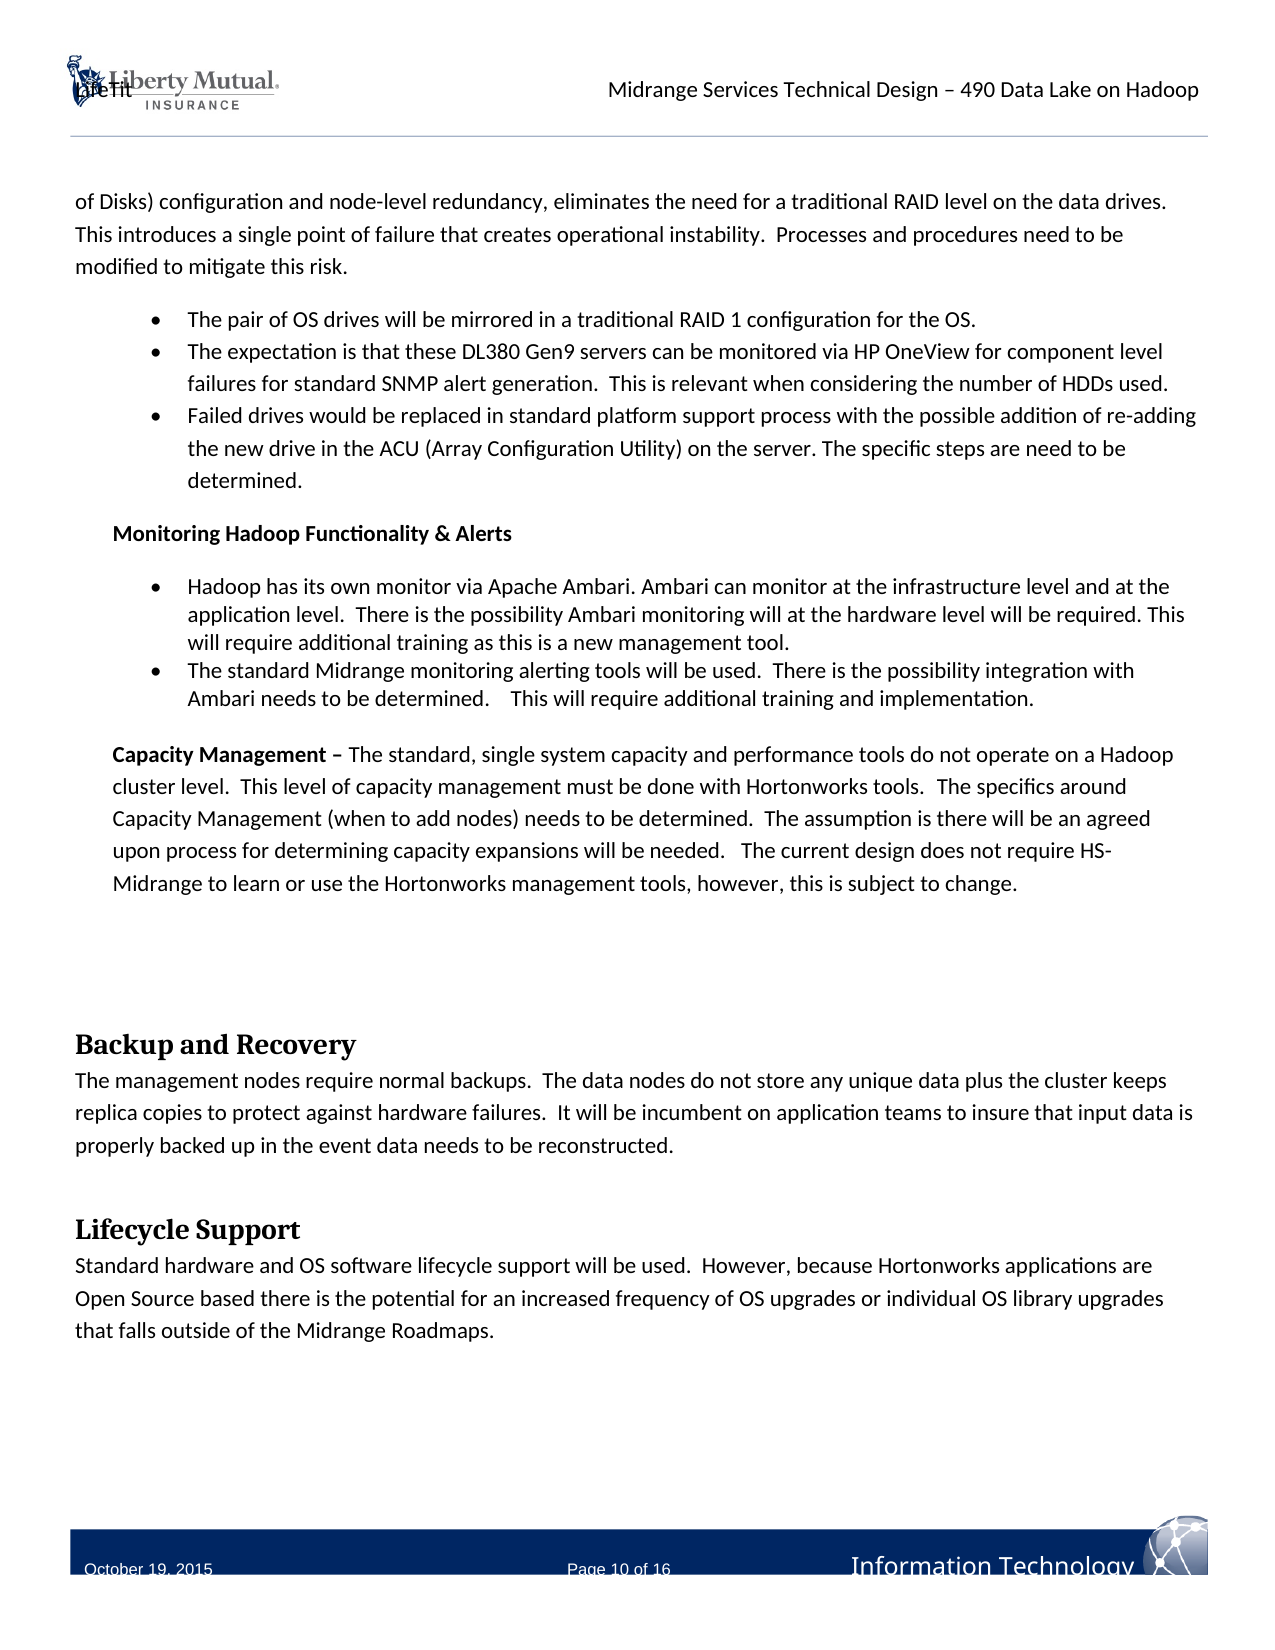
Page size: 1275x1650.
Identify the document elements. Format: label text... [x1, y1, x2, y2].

text The management nodes require normal backups. The data nodes do not store any unique data plus the cluster keeps replica copies to protect against hardware failures. It will be incumbent on application teams to insure that input data is properly backed up in the event data needs to be reconstructed. [75, 1066, 1200, 1159]
picture [1139, 1512, 1208, 1575]
list The pair of OS drives will be mirrored in a traditional RAID 1 configuration for the OS. [150, 305, 1200, 333]
text Monitoring Hadoop Functionality & Alerts [112, 519, 1200, 547]
subtitle Lifecycle Support [75, 1213, 1200, 1246]
list The standard Midrange monitoring alerting tools will be used. There is the possibility integration with Ambari needs to be determined. This will require additional training and implementation. [150, 656, 1200, 712]
picture [50, 39, 295, 126]
list Hadoop has its own monitor via Apache Ambari. Ambari can monitor at the infrastructure level and at the application level. There is the possibility Ambari monitoring will at the hardware level will be required. This will require additional training as this is a new management tool. [150, 572, 1200, 656]
list The expectation is that these DL380 Gen9 servers can be monitored via HP OneView for component level failures for standard SNMP alert generation. This is relevant when considering the number of HDDs used. [150, 337, 1200, 397]
list Failed drives would be replaced in standard platform support process with the possible addition of re-adding the new drive in the ACU (Array Configuration Utility) on the server. The specific steps are need to be determined. [150, 401, 1200, 494]
text Capacity Management – The standard, single system capacity and performance tools do not operate on a Hadoop cluster level. This level of capacity management must be done with Hortonworks tools. The specifics around Capacity Management (when to add nodes) needs to be determined. The assumption is there will be an agreed upon process for determining capacity expansions will be needed. The current design does not require HS-Midrange to learn or use the Hortonworks management tools, however, this is subject to change. [112, 740, 1200, 897]
text Standard hardware and OS software lifecycle support will be used. However, because Hortonworks applications are Open Source based there is the potential for an increased frequency of OS upgrades or individual OS library upgrades that falls outside of the Midrange Roadmaps. [75, 1251, 1200, 1344]
subtitle Backup and Recovery [75, 1028, 1200, 1061]
